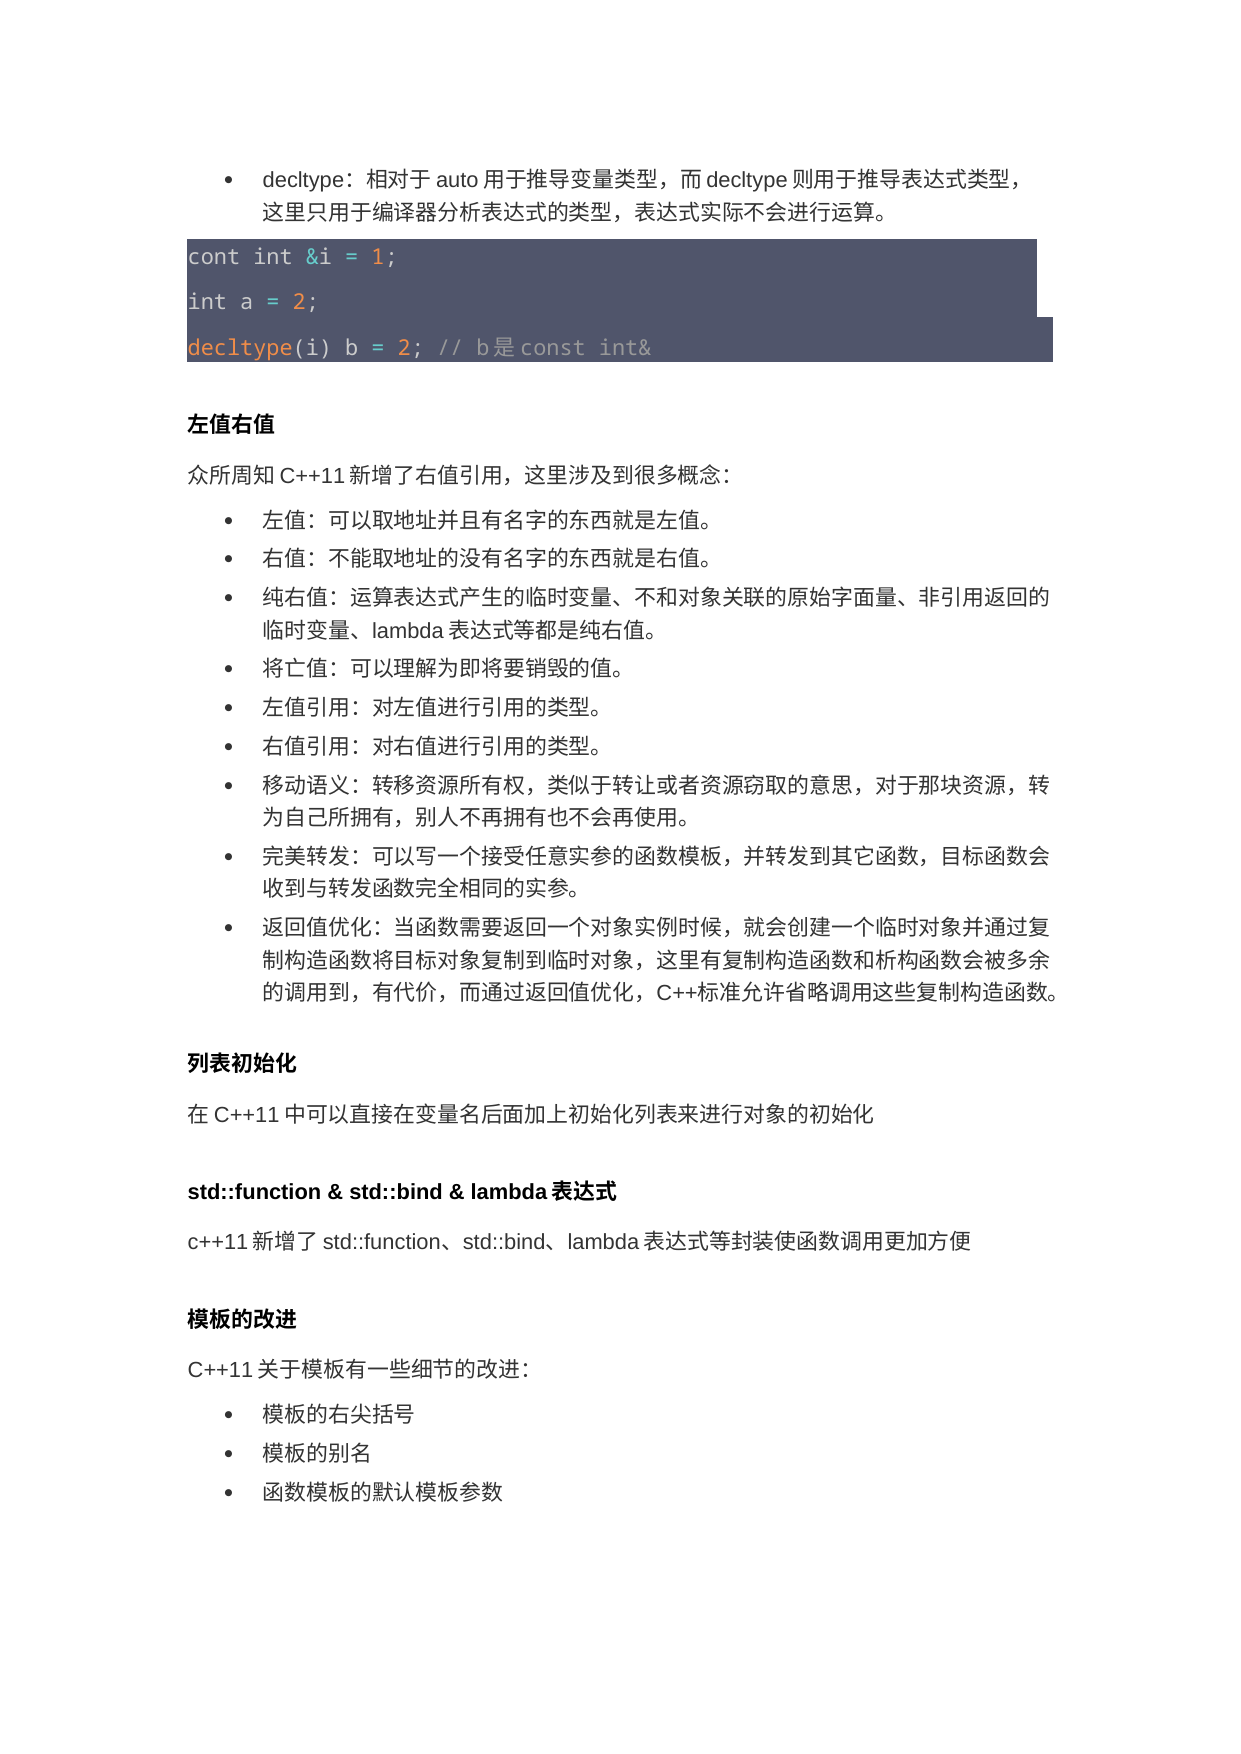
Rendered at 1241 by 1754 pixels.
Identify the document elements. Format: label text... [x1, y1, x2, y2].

list 左值：可以取地址并且有名字的东西就是左值。 [225, 502, 1053, 535]
text decltype(i) b = 2; // b是const int& [187, 329, 1053, 362]
text int a = 2; [187, 284, 1037, 317]
list 将亡值：可以理解为即将要销毁的值。 [225, 651, 1053, 683]
subtitle 左值右值 [187, 407, 1053, 439]
subtitle 模板的改进 [187, 1301, 1053, 1334]
list 右值引用：对右值进行引用的类型。 [225, 728, 1053, 761]
subtitle 列表初始化 [187, 1046, 1053, 1078]
subtitle std::function & std::bind & lambda表达式 [187, 1174, 1053, 1206]
list 右值：不能取地址的没有名字的东西就是右值。 [225, 541, 1053, 573]
list 左值引用：对左值进行引用的类型。 [225, 690, 1053, 722]
list 模板的右尖括号 [225, 1397, 1053, 1429]
list 模板的别名 [225, 1435, 1053, 1468]
text 众所周知C++11新增了右值引用，这里涉及到很多概念： [187, 457, 1053, 490]
list 纯右值：运算表达式产生的临时变量、不和对象关联的原始字面量、非引用返回的临时变量、lambda表达式等都是纯右值。 [225, 580, 1053, 645]
list 移动语义：转移资源所有权，类似于转让或者资源窃取的意思，对于那块资源，转为自己所拥有，别人不再拥有也不会再使用。 [225, 767, 1053, 832]
text cont int &i = 1; [187, 239, 1037, 272]
list 完美转发：可以写一个接受任意实参的函数模板，并转发到其它函数，目标函数会收到与转发函数完全相同的实参。 [225, 838, 1053, 903]
list 函数模板的默认模板参数 [225, 1474, 1053, 1507]
text c++11新增了std::function、std::bind、lambda表达式等封装使函数调用更加方便 [187, 1224, 1053, 1256]
list 返回值优化：当函数需要返回一个对象实例时候，就会创建一个临时对象并通过复制构造函数将目标对象复制到临时对象，这里有复制构造函数和析构函数会被多余的调用到，有代价，而通过返回值优化，C++标准允许省略调用这些复制构造函数。 [225, 910, 1053, 1007]
text 在C++11中可以直接在变量名后面加上初始化列表来进行对象的初始化 [187, 1096, 1053, 1129]
text C++11关于模板有一些细节的改进： [187, 1352, 1053, 1384]
list decltype：相对于auto用于推导变量类型，而decltype则用于推导表达式类型，这里只用于编译器分析表达式的类型，表达式实际不会进行运算。 [225, 162, 1053, 227]
